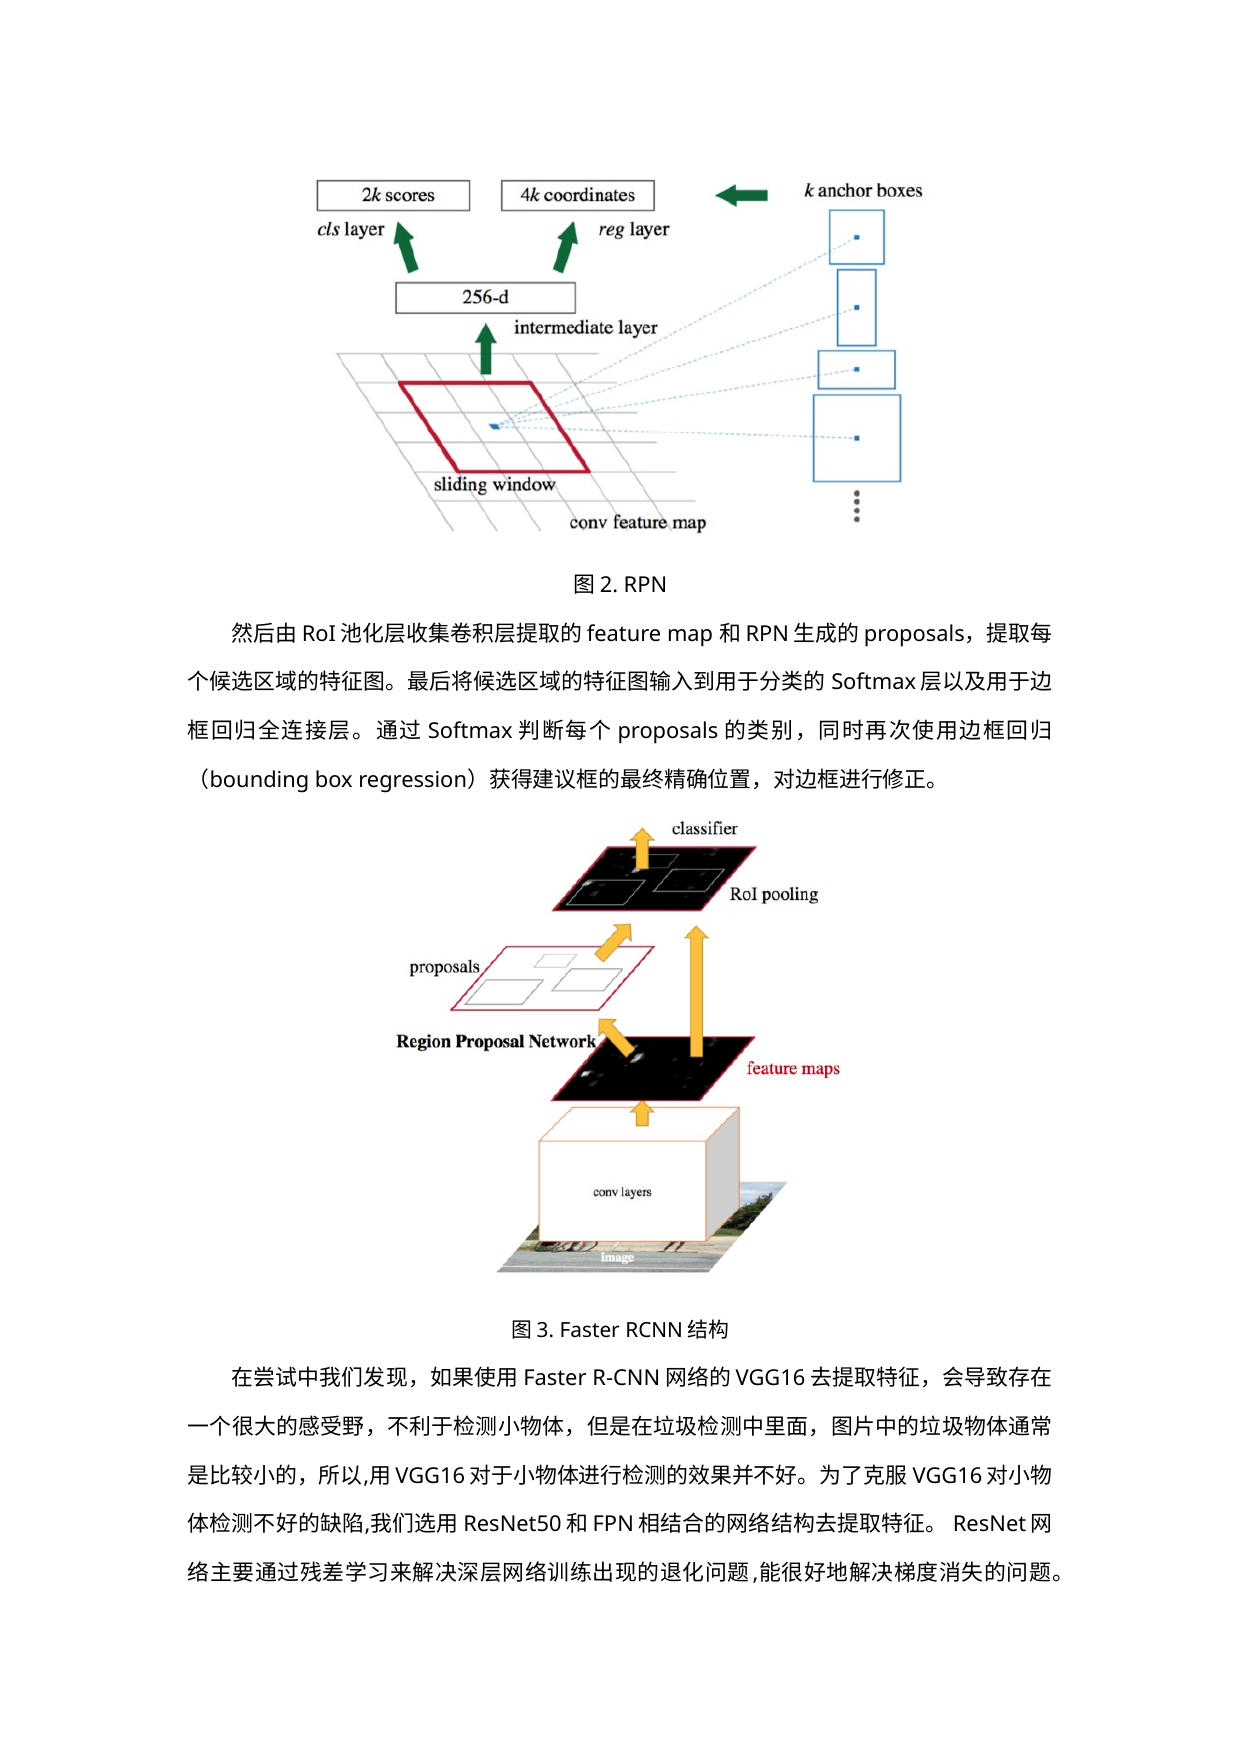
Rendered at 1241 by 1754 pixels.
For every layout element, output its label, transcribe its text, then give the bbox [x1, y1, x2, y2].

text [187, 1360, 1053, 1587]
text 图2. RPN [187, 567, 1053, 599]
picture [387, 809, 853, 1281]
text 图3. Faster RCNN结构 [187, 1312, 1053, 1345]
text 然后由RoI池化层收集卷积层提取的feature map 和RPN生成的proposals，提取每个候选区域的特征图。最后将候选区域的特征图输入到用于分类的Softmax层以及用于边框回归全连接层。通过Softmax判断每个proposals的类别，同时再次使用边框回归（bounding box regression）获得建议框的最终精确位置，对边框进行修正。 [187, 615, 1053, 794]
picture [307, 161, 933, 538]
